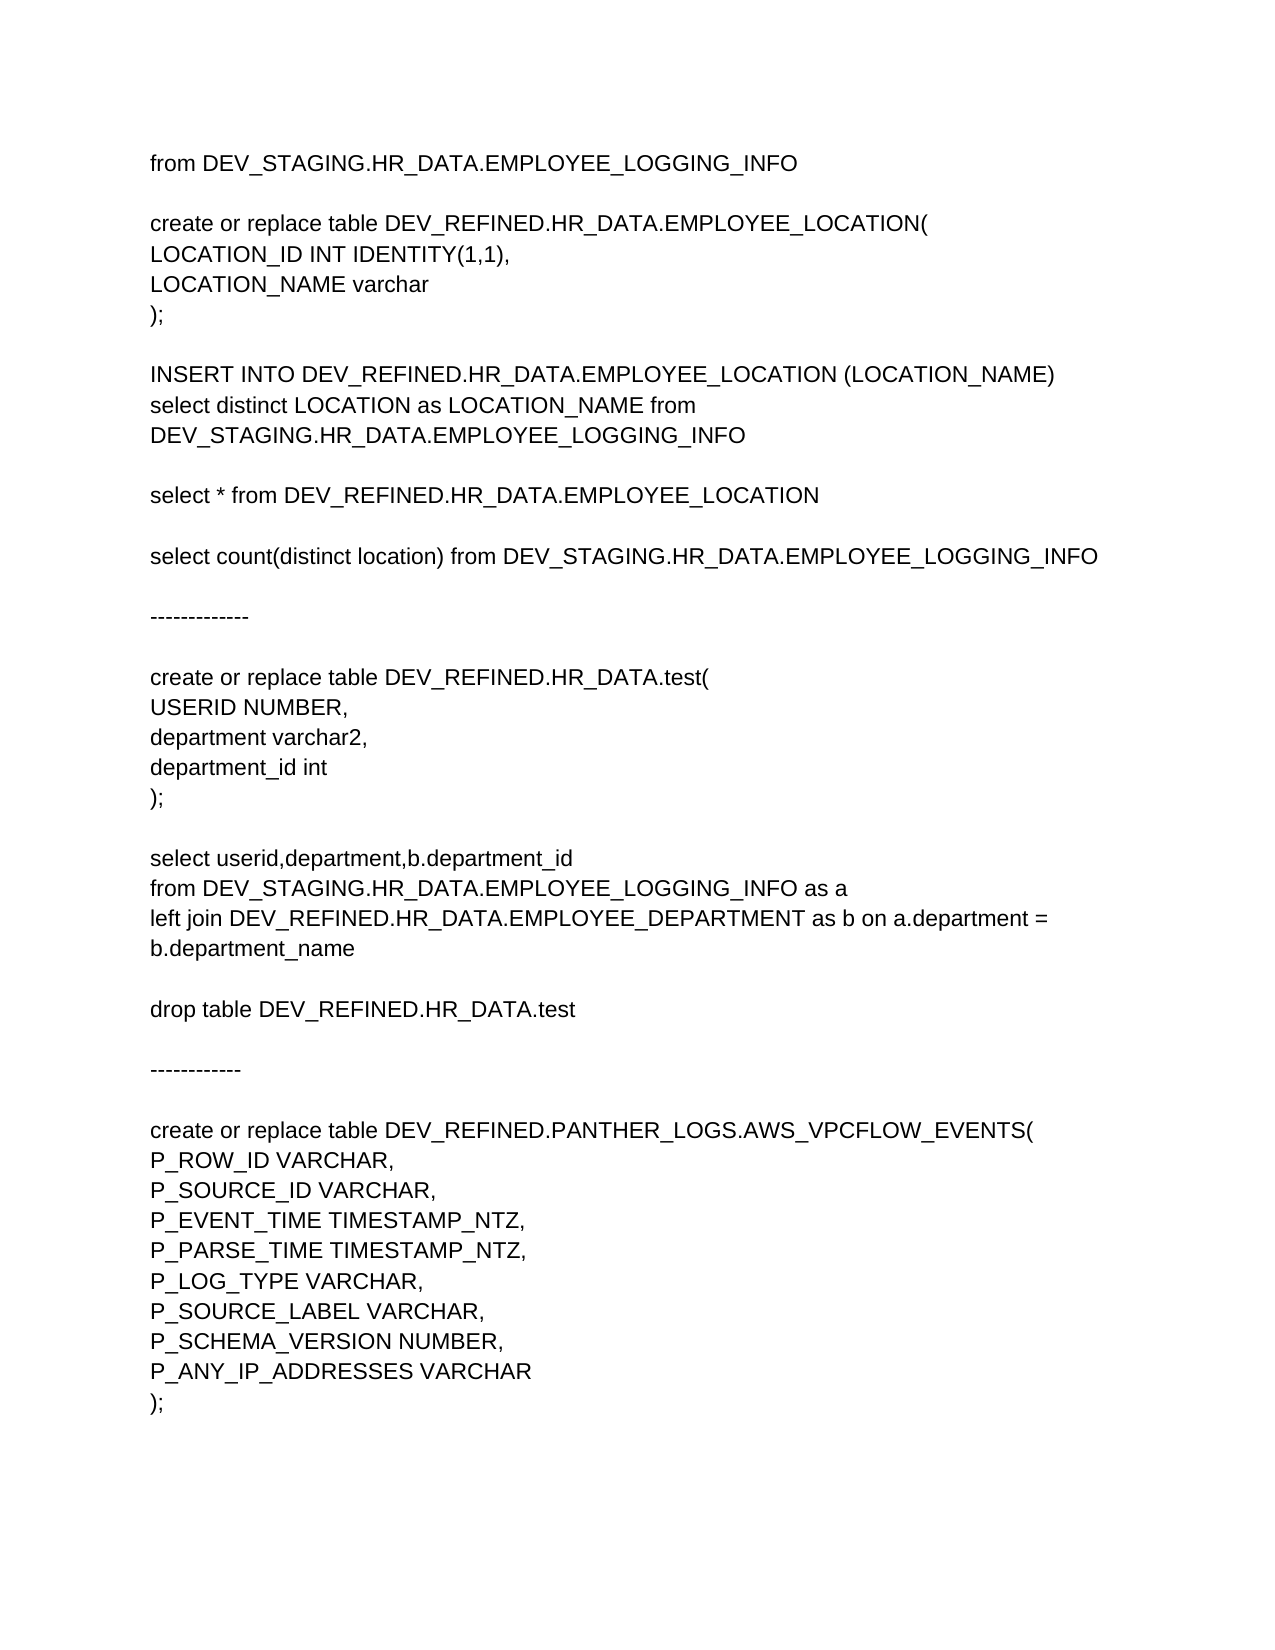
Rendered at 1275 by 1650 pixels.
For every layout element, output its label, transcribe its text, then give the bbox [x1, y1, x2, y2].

text USERID NUMBER, [150, 694, 1125, 720]
text P_PARSE_TIME TIMESTAMP_NTZ, [150, 1237, 1125, 1264]
text P_SCHEMA_VERSION NUMBER, [150, 1328, 1125, 1354]
text select * from DEV_REFINED.HR_DATA.EMPLOYEE_LOCATION [150, 482, 1125, 509]
text ------------ [150, 1056, 1125, 1083]
text P_SOURCE_ID VARCHAR, [150, 1177, 1125, 1203]
text select distinct LOCATION as LOCATION_NAME from DEV_STAGING.HR_DATA.EMPLOYEE_LOGGING_INFO [150, 392, 1125, 448]
text LOCATION_ID INT IDENTITY(1,1), [150, 241, 1125, 267]
text drop table DEV_REFINED.HR_DATA.test [150, 996, 1125, 1022]
text create or replace table DEV_REFINED.HR_DATA.EMPLOYEE_LOCATION( [150, 210, 1125, 237]
text ------------- [150, 603, 1125, 629]
text INSERT INTO DEV_REFINED.HR_DATA.EMPLOYEE_LOCATION (LOCATION_NAME) [150, 361, 1125, 388]
text create or replace table DEV_REFINED.PANTHER_LOGS.AWS_VPCFLOW_EVENTS( [150, 1117, 1125, 1143]
text ); [150, 784, 1125, 811]
text ); [150, 301, 1125, 327]
text department_id int [150, 754, 1125, 781]
text P_ANY_IP_ADDRESSES VARCHAR [150, 1358, 1125, 1385]
text P_SOURCE_LABEL VARCHAR, [150, 1298, 1125, 1324]
text left join DEV_REFINED.HR_DATA.EMPLOYEE_DEPARTMENT as b on a.department = b.department_name [150, 905, 1125, 962]
text department varchar2, [150, 724, 1125, 750]
text P_EVENT_TIME TIMESTAMP_NTZ, [150, 1207, 1125, 1234]
text select userid,department,b.department_id [150, 845, 1125, 871]
text select count(distinct location) from DEV_STAGING.HR_DATA.EMPLOYEE_LOGGING_INFO [150, 543, 1125, 569]
text LOCATION_NAME varchar [150, 271, 1125, 297]
text ); [150, 1388, 1125, 1415]
text from DEV_STAGING.HR_DATA.EMPLOYEE_LOGGING_INFO [150, 150, 1125, 176]
text from DEV_STAGING.HR_DATA.EMPLOYEE_LOGGING_INFO as a [150, 875, 1125, 901]
text P_ROW_ID VARCHAR, [150, 1147, 1125, 1173]
text P_LOG_TYPE VARCHAR, [150, 1268, 1125, 1294]
text create or replace table DEV_REFINED.HR_DATA.test( [150, 663, 1125, 690]
